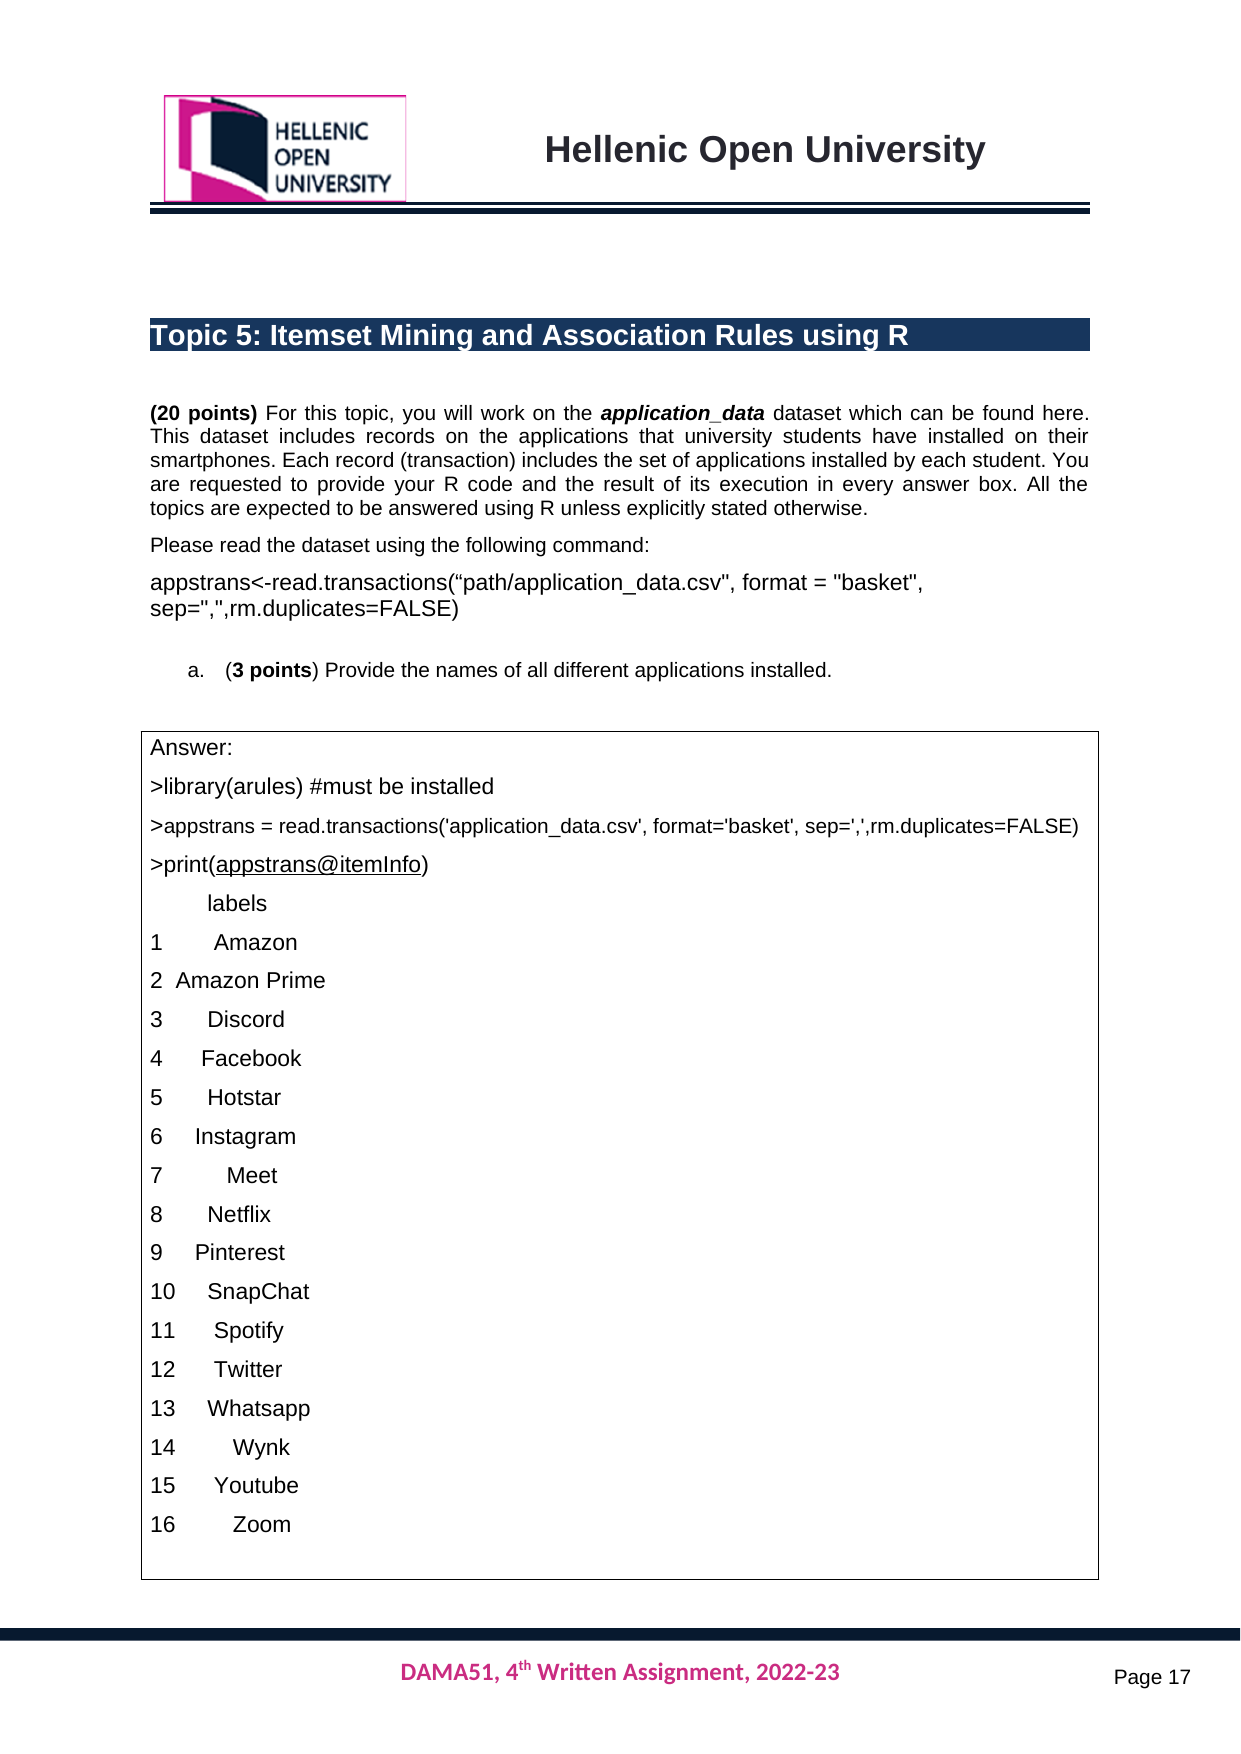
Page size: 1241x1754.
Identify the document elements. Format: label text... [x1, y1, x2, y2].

text 2 Amazon Prime [142, 964, 1098, 994]
text 3 Discord [142, 1003, 1098, 1033]
text 4 Facebook [142, 1042, 1098, 1071]
subtitle Topic 5: Itemset Mining and Association Rules using R [150, 318, 1090, 351]
text 5 Hotstar [142, 1081, 1098, 1110]
picture [163, 95, 407, 202]
text labels [142, 887, 1098, 916]
text >appstrans = read.transactions('application_data.csv', format='basket', sep=',',rm.duplicates=FALSE) [142, 809, 1098, 838]
text 16 Zoom [142, 1508, 1098, 1538]
text Please read the dataset using the following command: [150, 533, 1090, 557]
text 7 Meet [142, 1158, 1098, 1188]
text 1 Amazon [142, 925, 1098, 955]
text >print(appstrans@itemInfo) [142, 848, 1098, 877]
text 14 Wynk [142, 1431, 1098, 1460]
text Answer: [142, 732, 1098, 761]
text 12 Twitter [142, 1353, 1098, 1382]
text 15 Youtube [142, 1469, 1098, 1499]
text 9 Pinterest [142, 1236, 1098, 1266]
list (3 points) Provide the names of all different applications installed. [187, 658, 1090, 682]
text 6 Instagram [142, 1120, 1098, 1149]
text 13 Whatsapp [142, 1392, 1098, 1421]
text (20 points) For this topic, you will work on the application_data dataset which can be found here. This dataset includes records on the applications that university students have installed on their smartphones. Each record (transaction) includes the set of applications installed by each student. You are requested to provide your R code and the result of its execution in every answer box. All the topics are expected to be answered using R unless explicitly stated otherwise. [150, 400, 1090, 520]
text 8 Netflix [142, 1197, 1098, 1227]
text 11 Spotify [142, 1314, 1098, 1343]
text 10 SnapChat [142, 1275, 1098, 1304]
text appstrans<-read.transactions(“path/application_data.csv", format = "basket", sep=",",rm.duplicates=FALSE) [150, 569, 1090, 622]
text >library(arules) #must be installed [142, 770, 1098, 799]
